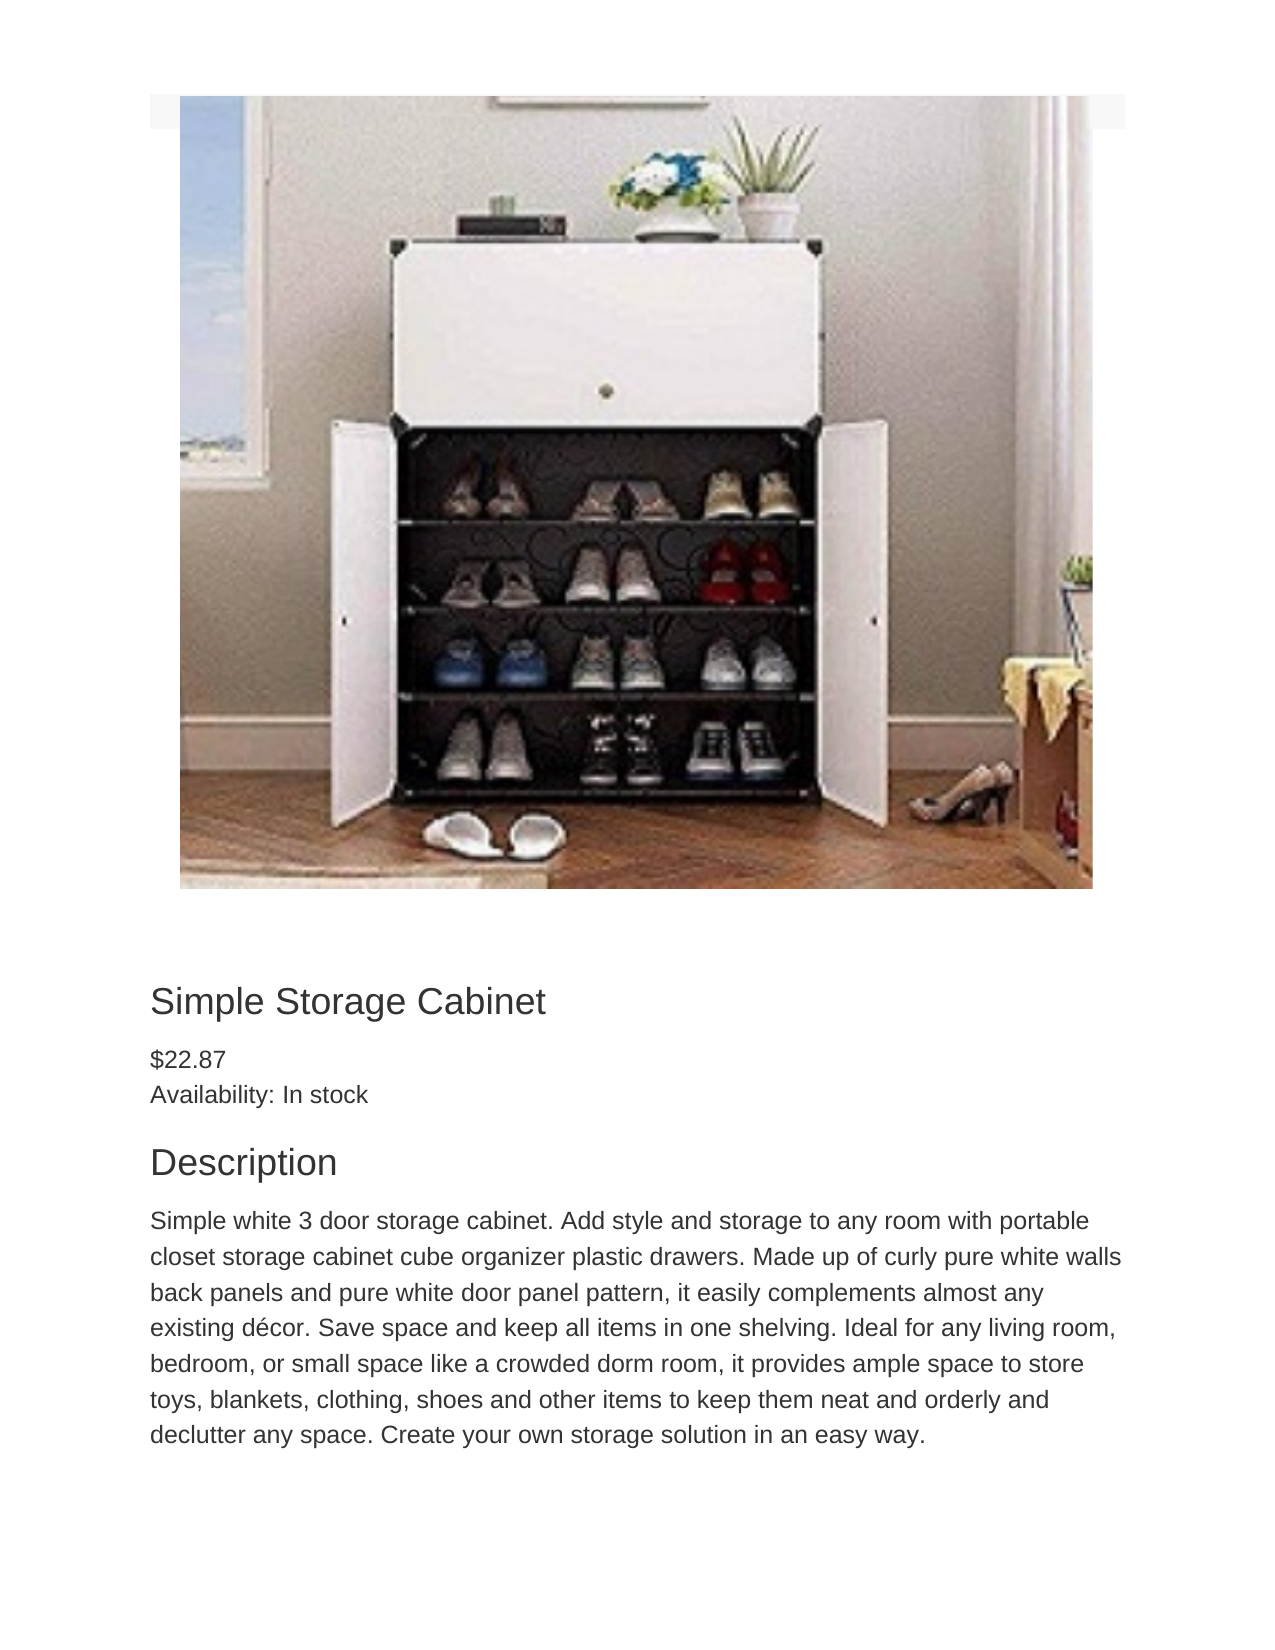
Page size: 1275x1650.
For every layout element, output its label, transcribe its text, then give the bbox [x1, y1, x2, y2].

text $22.87 [150, 1038, 1125, 1073]
subtitle Description [150, 1140, 1125, 1183]
picture [180, 96, 1091, 886]
text Availability: In stock [150, 1073, 1125, 1109]
text Simple white 3 door storage cabinet. Add style and storage to any room with portable closet storage cabinet cube organizer plastic drawers. Made up of curly pure white walls back panels and pure white door panel pattern, it easily complements almost any existing décor. Save space and keep all items in one shelving. Ideal for any living room, bedroom, or small space like a crowded dorm room, it provides ample space to store toys, blankets, clothing, shoes and other items to keep them neat and orderly and declutter any space. Create your own storage solution in an easy way. [150, 1199, 1125, 1449]
